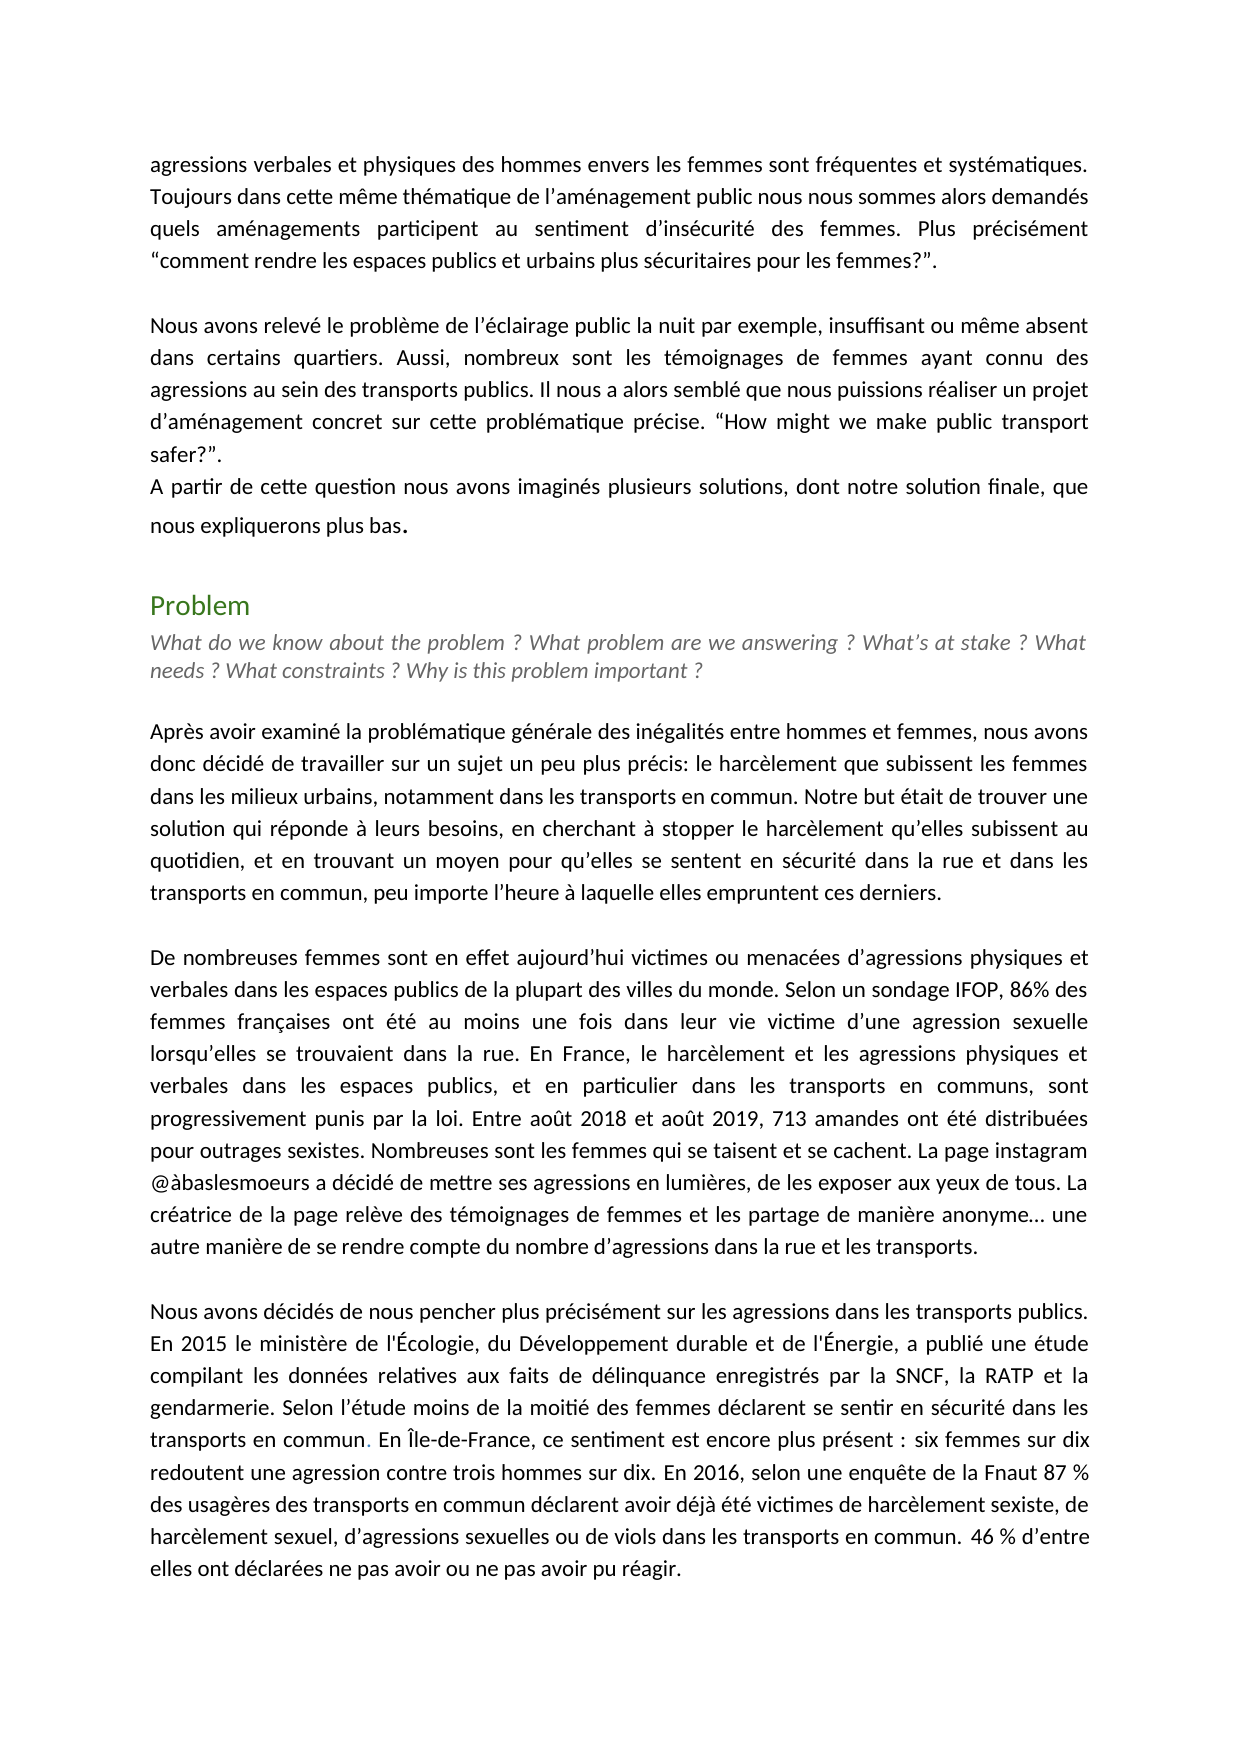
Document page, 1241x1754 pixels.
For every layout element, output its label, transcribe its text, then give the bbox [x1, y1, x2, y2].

text Nous avons relevé le problème de l’éclairage public la nuit par exemple, insuffisant ou même absent dans certains quartiers. Aussi, nombreux sont les témoignages de femmes ayant connu des agressions au sein des transports publics. Il nous a alors semblé que nous puissions réaliser un projet d’aménagement concret sur cette problématique précise. “How might we make public transport safer?”. [150, 311, 1090, 468]
text Problem [150, 587, 1090, 623]
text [150, 150, 1090, 274]
text What do we know about the problem ? What problem are we answering ? What’s at stake ? What needs ? What constraints ? Why is this problem important ? [150, 628, 1090, 684]
text Après avoir examiné la problématique générale des inégalités entre hommes et femmes, nous avons donc décidé de travailler sur un sujet un peu plus précis: le harcèlement que subissent les femmes dans les milieux urbains, notamment dans les transports en commun. Notre but était de trouver une solution qui réponde à leurs besoins, en cherchant à stopper le harcèlement qu’elles subissent au quotidien, et en trouvant un moyen pour qu’elles se sentent en sécurité dans la rue et dans les transports en commun, peu importe l’heure à laquelle elles empruntent ces derniers. [150, 717, 1090, 906]
text Nous avons décidés de nous pencher plus précisément sur les agressions dans les transports publics. En 2015 le ministère de l'Écologie, du Développement durable et de l'Énergie, a publié une étude compilant les données relatives aux faits de délinquance enregistrés par la SNCF, la RATP et la gendarmerie. Selon l’étude moins de la moitié des femmes déclarent se sentir en sécurité dans les transports en commun. En Île-de-France, ce sentiment est encore plus présent : six femmes sur dix redoutent une agression contre trois hommes sur dix. En 2016, selon une enquête de la Fnaut 87 % des usagères des transports en commun déclarent avoir déjà été victimes de harcèlement sexiste, de harcèlement sexuel, d’agressions sexuelles ou de viols dans les transports en commun. 46 % d’entre elles ont déclarées ne pas avoir ou ne pas avoir pu réagir. [150, 1297, 1090, 1582]
text De nombreuses femmes sont en effet aujourd’hui victimes ou menacées d’agressions physiques et verbales dans les espaces publics de la plupart des villes du monde. Selon un sondage IFOP, 86% des femmes françaises ont été au moins une fois dans leur vie victime d’une agression sexuelle lorsqu’elles se trouvaient dans la rue. En France, le harcèlement et les agressions physiques et verbales dans les espaces publics, et en particulier dans les transports en communs, sont progressivement punis par la loi. Entre août 2018 et août 2019, 713 amandes ont été distribuées pour outrages sexistes. Nombreuses sont les femmes qui se taisent et se cachent. La page instagram @àbaslesmoeurs a décidé de mettre ses agressions en lumières, de les exposer aux yeux de tous. La créatrice de la page relève des témoignages de femmes et les partage de manière anonyme… une autre manière de se rendre compte du nombre d’agressions dans la rue et les transports. [150, 943, 1090, 1260]
text A partir de cette question nous avons imaginés plusieurs solutions, dont notre solution finale, que nous expliquerons plus bas. [150, 472, 1090, 541]
